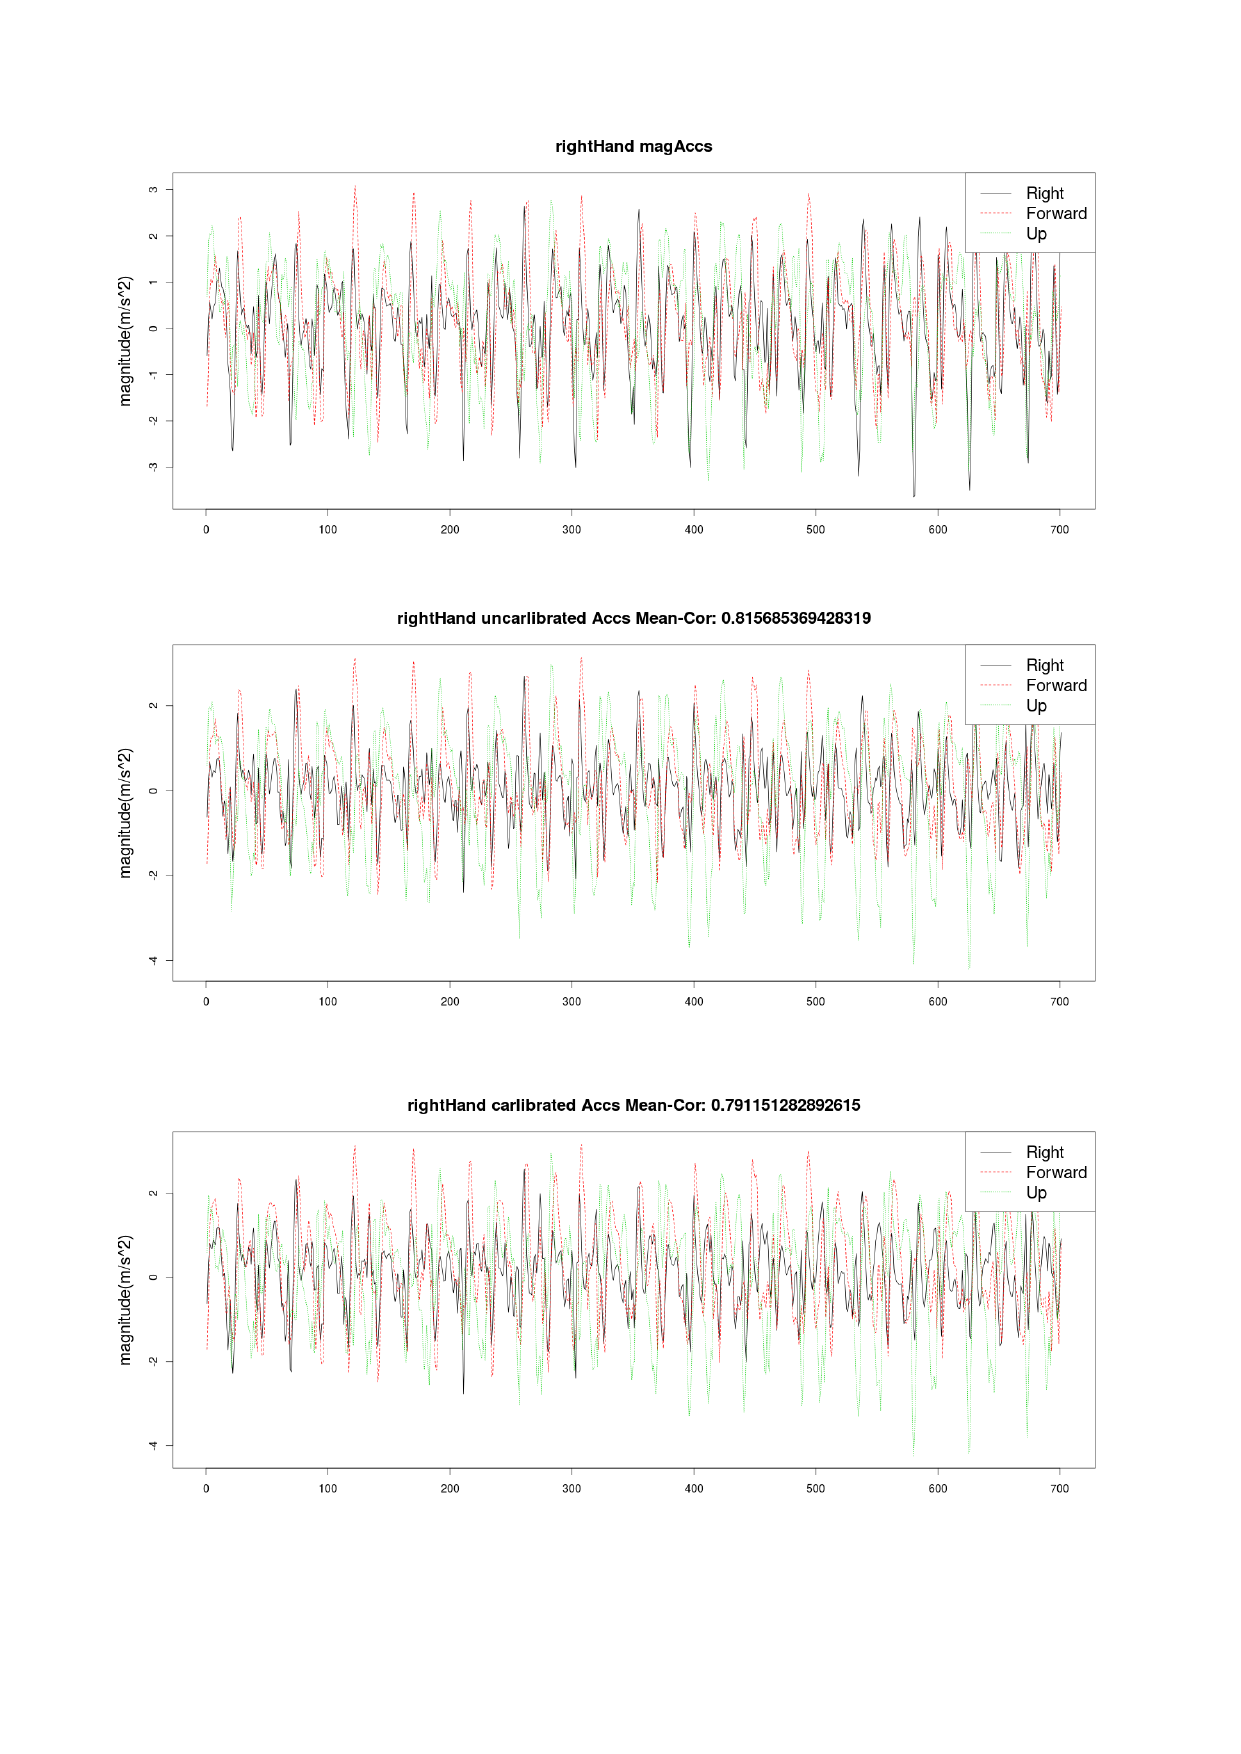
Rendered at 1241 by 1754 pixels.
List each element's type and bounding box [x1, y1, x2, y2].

picture [118, 118, 1123, 577]
picture [118, 590, 1123, 1049]
picture [118, 1077, 1123, 1536]
